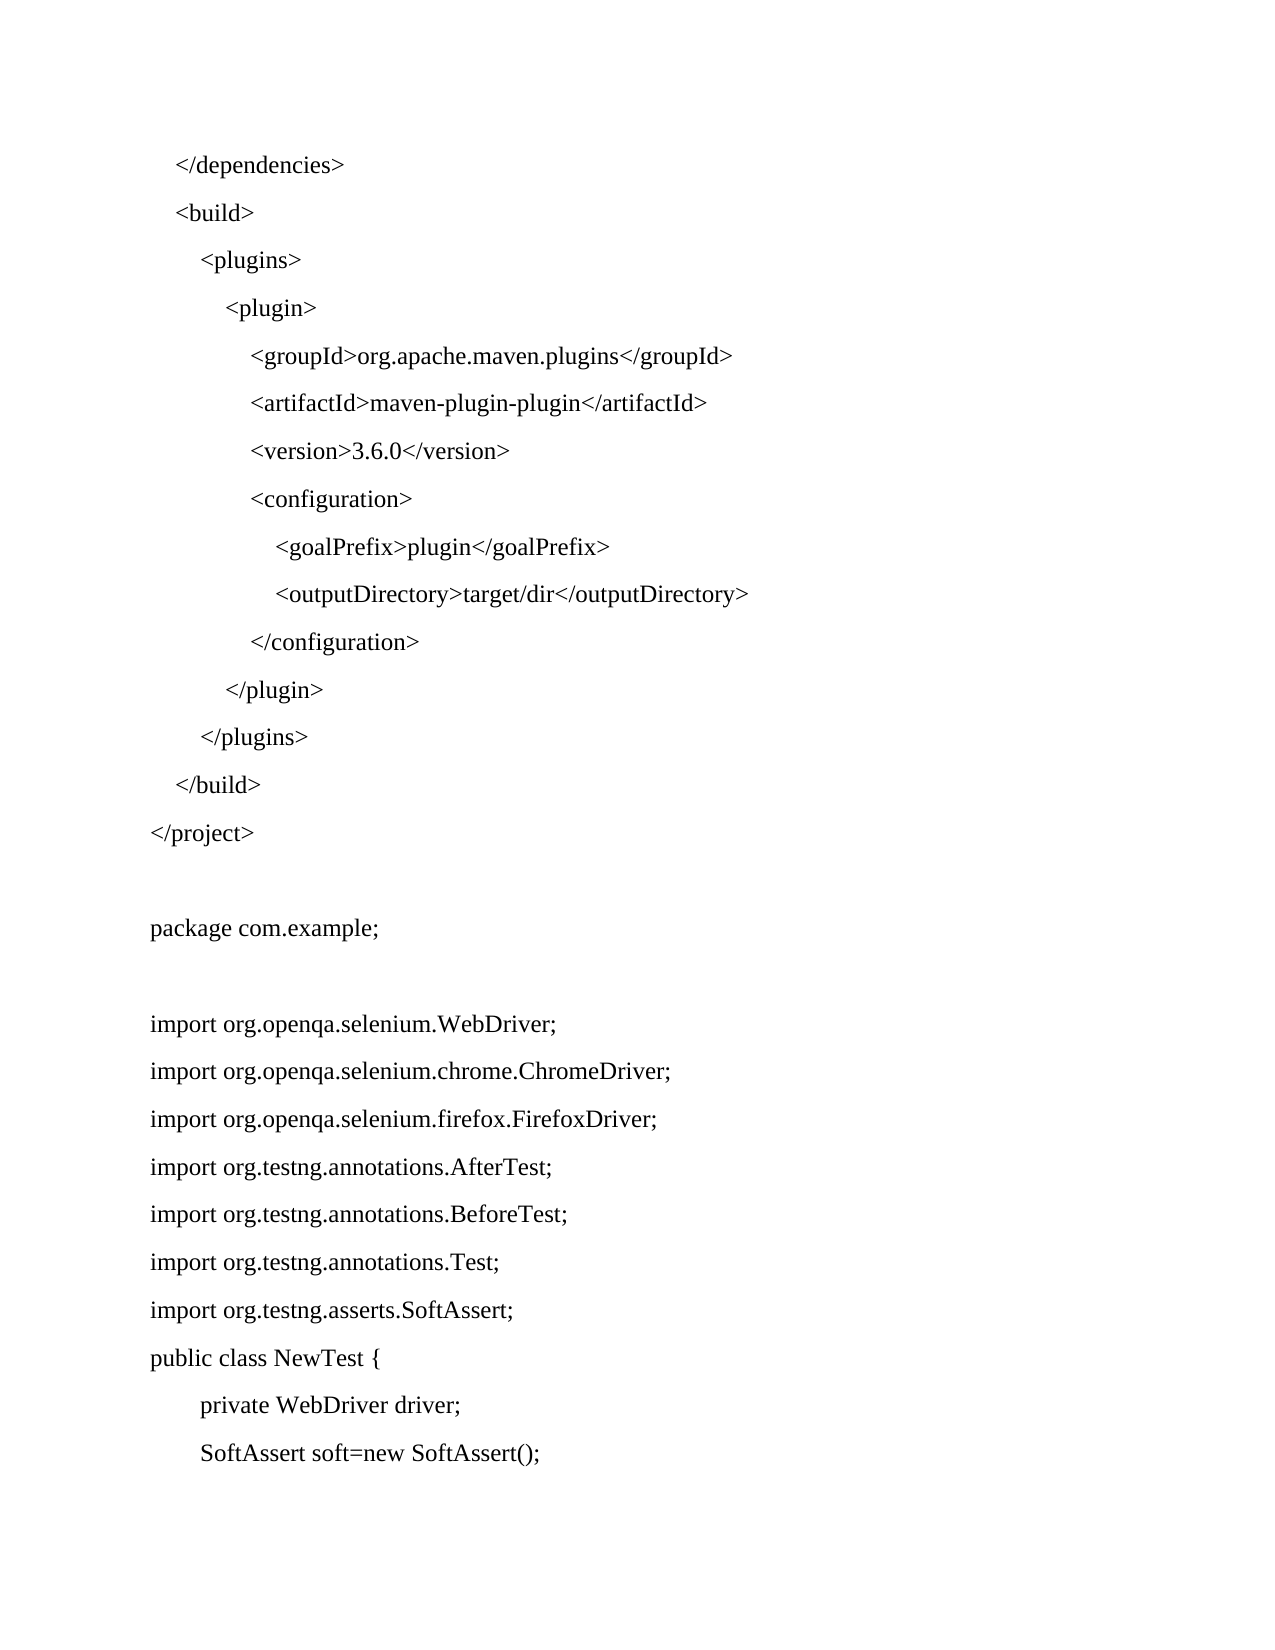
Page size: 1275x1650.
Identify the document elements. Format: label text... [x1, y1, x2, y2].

text public class NewTest { [150, 1343, 1125, 1371]
text </dependencies> [150, 150, 1125, 179]
text <goalPrefix>plugin</goalPrefix> [150, 532, 1125, 560]
text import org.openqa.selenium.firefox.FirefoxDriver; [150, 1104, 1125, 1133]
text import org.openqa.selenium.WebDriver; [150, 1009, 1125, 1037]
text <plugins> [150, 245, 1125, 274]
text package com.example; [150, 913, 1125, 942]
text import org.testng.annotations.Test; [150, 1247, 1125, 1276]
text <groupId>org.apache.maven.plugins</groupId> [150, 341, 1125, 369]
text </plugins> [150, 722, 1125, 751]
text <configuration> [150, 484, 1125, 513]
text <version>3.6.0</version> [150, 436, 1125, 465]
text </project> [150, 818, 1125, 847]
text <outputDirectory>target/dir</outputDirectory> [150, 579, 1125, 608]
text import org.testng.annotations.BeforeTest; [150, 1199, 1125, 1228]
text private WebDriver driver; [150, 1390, 1125, 1419]
text </plugin> [150, 675, 1125, 703]
text import org.testng.annotations.AfterTest; [150, 1152, 1125, 1181]
text <plugin> [150, 293, 1125, 322]
text </configuration> [150, 627, 1125, 656]
text <build> [150, 198, 1125, 226]
text import org.testng.asserts.SoftAssert; [150, 1295, 1125, 1324]
text import org.openqa.selenium.chrome.ChromeDriver; [150, 1056, 1125, 1085]
text <artifactId>maven-plugin-plugin</artifactId> [150, 388, 1125, 417]
text </build> [150, 770, 1125, 799]
text SoftAssert soft=new SoftAssert(); [150, 1438, 1125, 1467]
